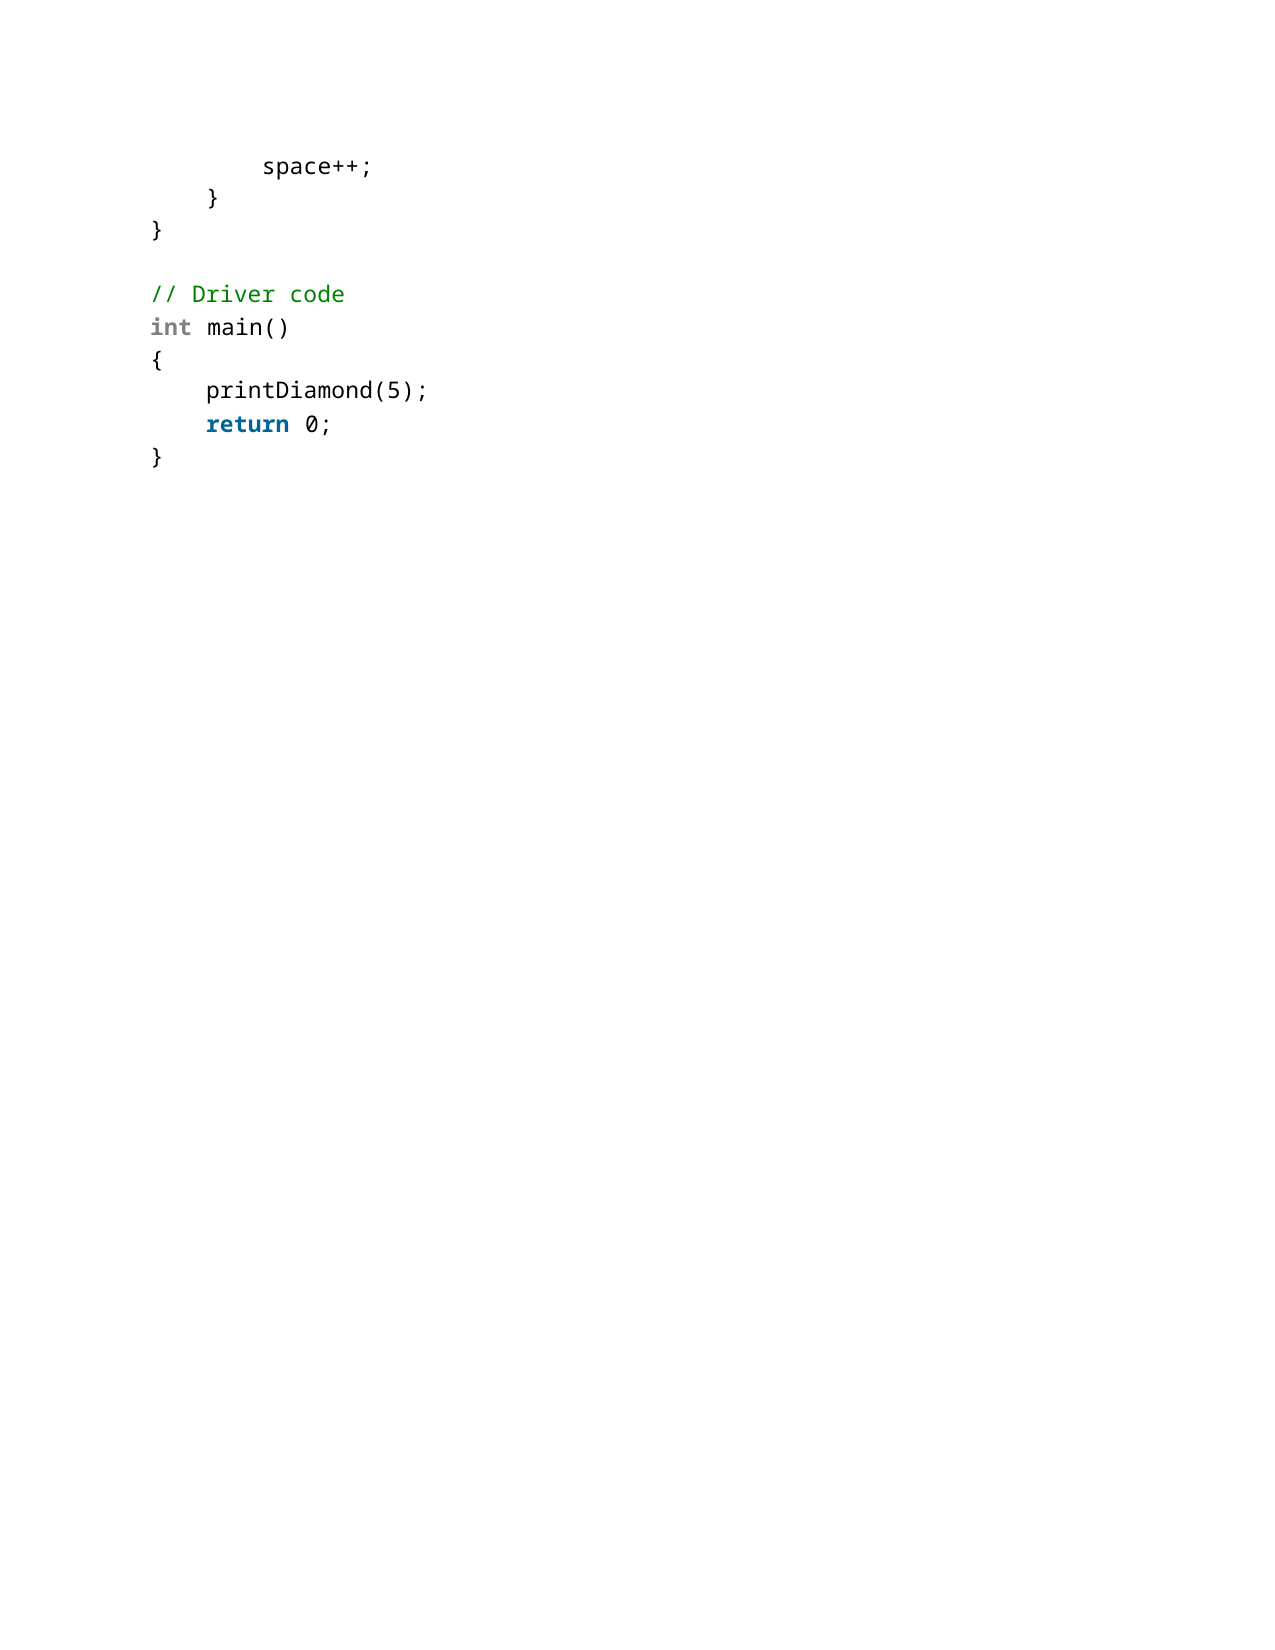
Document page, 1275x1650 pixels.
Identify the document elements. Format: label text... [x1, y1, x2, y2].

text int main() [150, 309, 1125, 343]
text } [150, 440, 1125, 471]
text space++; [150, 150, 1125, 181]
text } [150, 212, 1125, 244]
text return 0; [150, 406, 1125, 440]
text } [150, 181, 1125, 212]
text // Driver code [150, 278, 1125, 309]
text printDiamond(5); [150, 374, 1125, 406]
text { [150, 343, 1125, 374]
